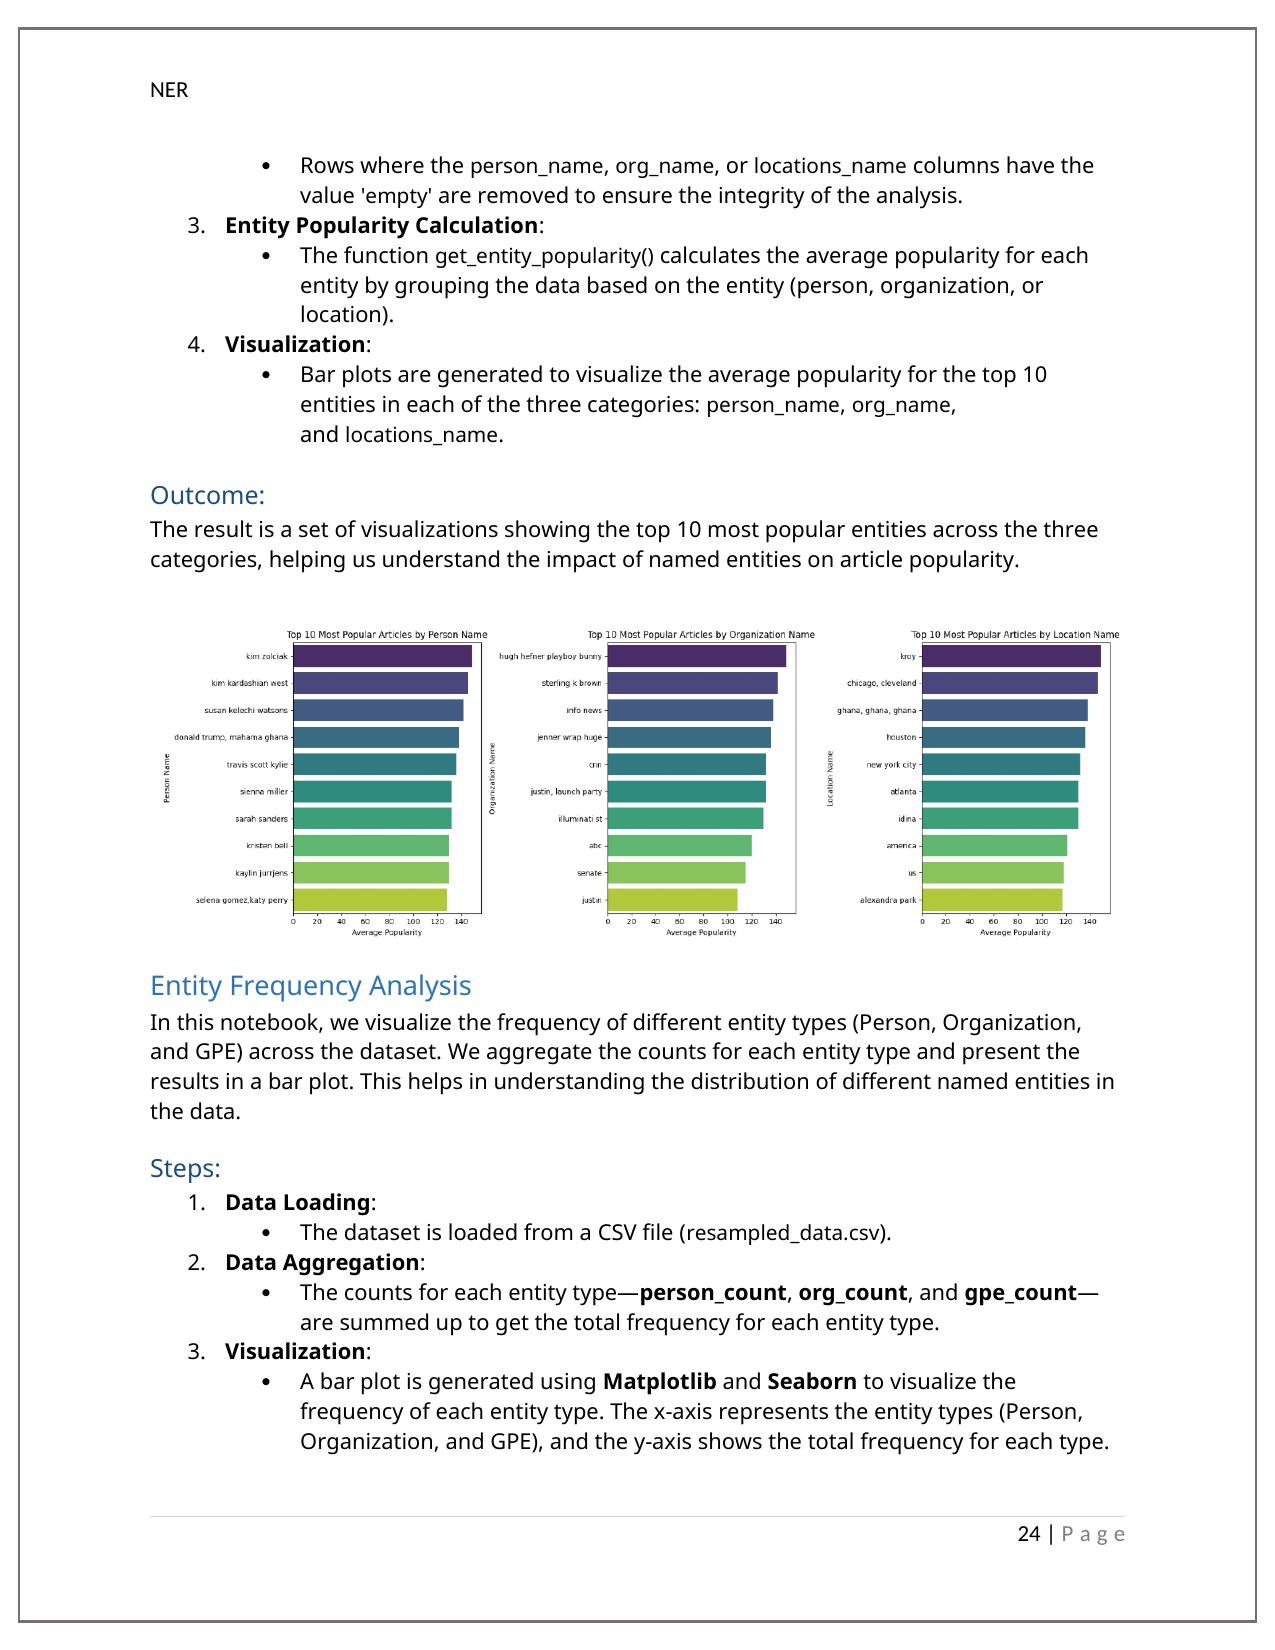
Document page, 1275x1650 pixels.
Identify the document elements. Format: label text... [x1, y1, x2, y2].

list Bar plots are generated to visualize the average popularity for the top 10 entities in each of the three categories: person_name, org_name, and locations_name. [262, 359, 1125, 448]
list Visualization: [187, 1336, 1125, 1366]
subtitle Entity Frequency Analysis [150, 967, 1125, 1003]
picture [150, 628, 1125, 955]
subtitle Outcome: [150, 477, 1125, 512]
list Data Loading: [187, 1187, 1125, 1217]
list Entity Popularity Calculation: [187, 210, 1125, 240]
text The result is a set of visualizations showing the top 10 most popular entities across the three categories, helping us understand the impact of named entities on article popularity. [150, 514, 1125, 574]
list The dataset is loaded from a CSV file (resampled_data.csv). [262, 1217, 1125, 1247]
list A bar plot is generated using Matplotlib and Seaborn to visualize the frequency of each entity type. The x-axis represents the entity types (Person, Organization, and GPE), and the y-axis shows the total frequency for each type. [262, 1366, 1125, 1456]
list Rows where the person_name, org_name, or locations_name columns have the value 'empty' are removed to ensure the integrity of the analysis. [262, 150, 1125, 210]
text In this notebook, we visualize the frequency of different entity types (Person, Organization, and GPE) across the dataset. We aggregate the counts for each entity type and present the results in a bar plot. This helps in understanding the distribution of different named entities in the data. [150, 1006, 1125, 1126]
list The counts for each entity type—person_count, org_count, and gpe_count—are summed up to get the total frequency for each entity type. [262, 1277, 1125, 1336]
list Visualization: [187, 329, 1125, 359]
list Data Aggregation: [187, 1247, 1125, 1277]
subtitle Steps: [150, 1151, 1125, 1185]
list The function get_entity_popularity() calculates the average popularity for each entity by grouping the data based on the entity (person, organization, or location). [262, 240, 1125, 329]
